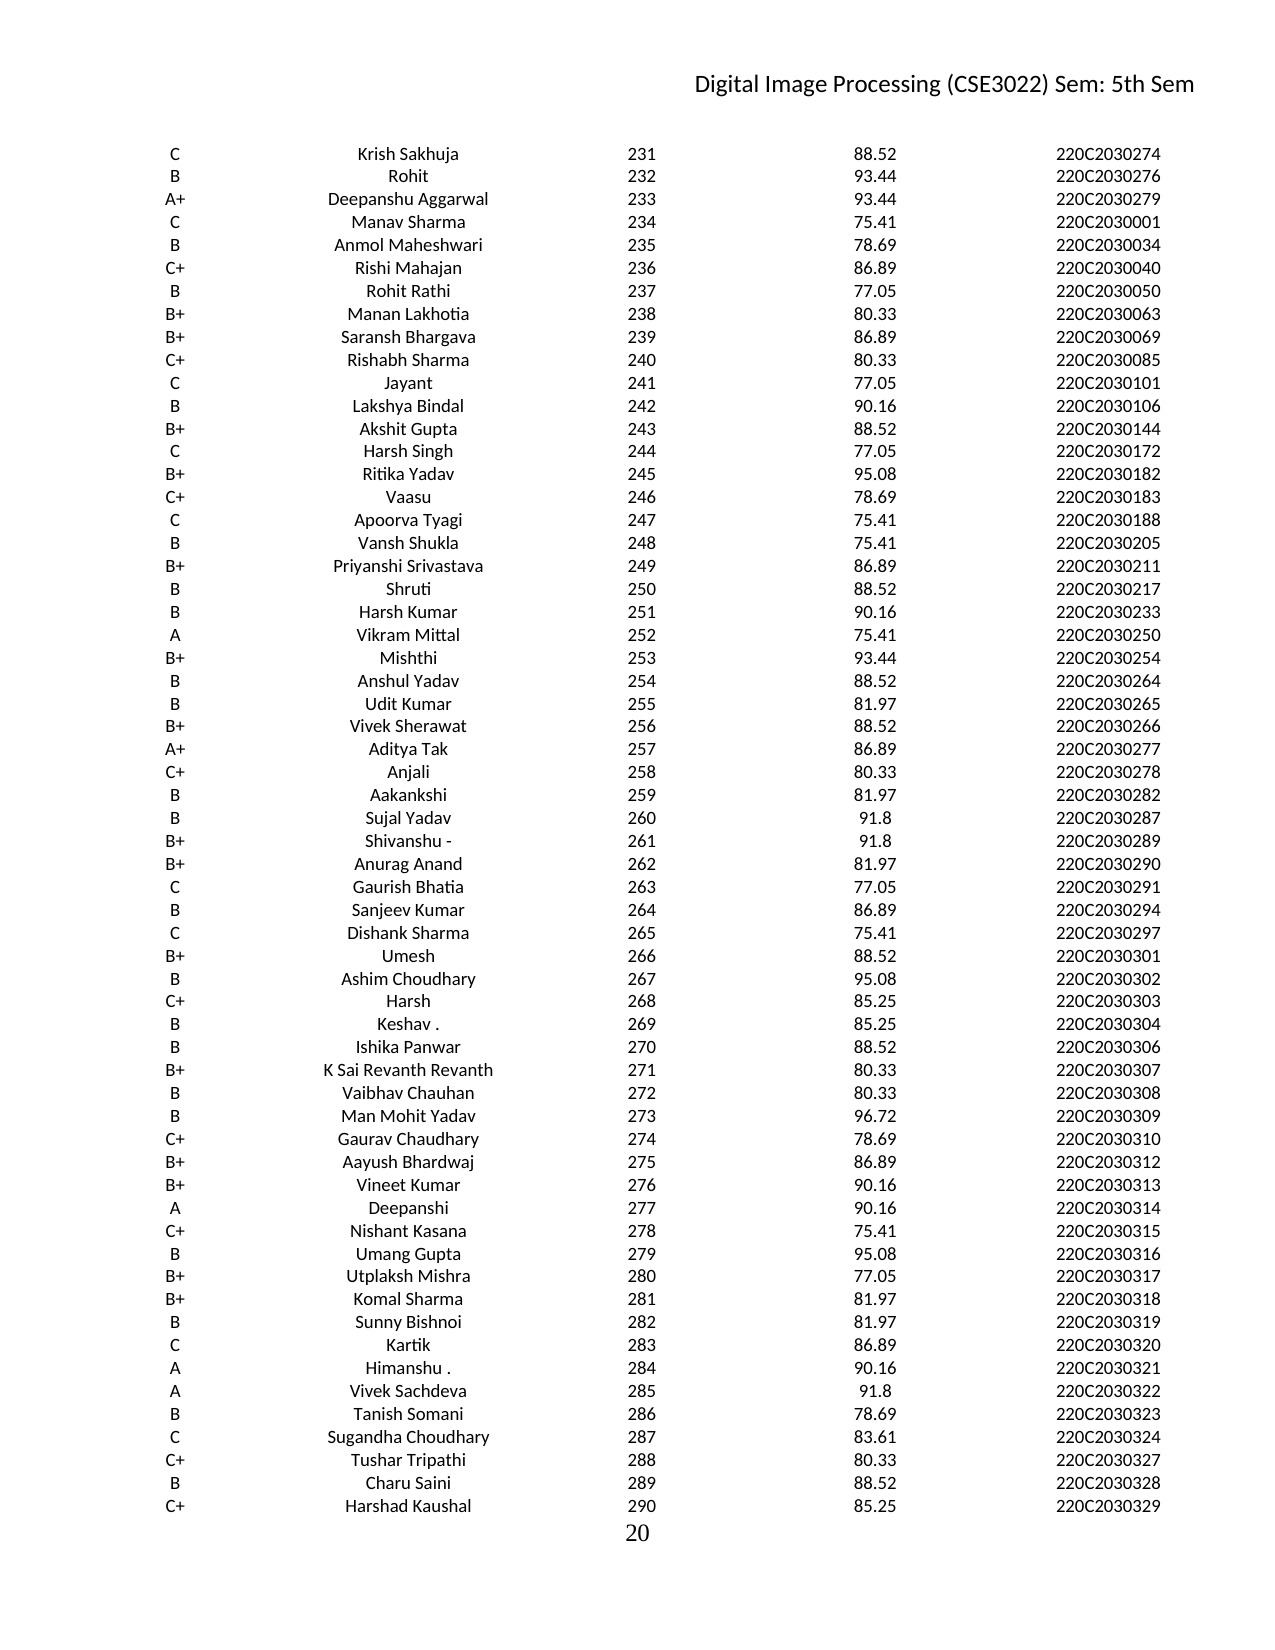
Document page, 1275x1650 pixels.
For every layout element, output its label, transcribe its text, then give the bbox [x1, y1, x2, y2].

table_cell 86.89 [758, 256, 992, 279]
table_cell 266 [525, 944, 758, 967]
table_cell Mishthi [292, 646, 525, 669]
table_cell 220C2030063 [992, 302, 1225, 325]
table_cell 86.89 [758, 1150, 992, 1173]
table_cell B [58, 531, 292, 554]
table_cell Tanish Somani [292, 1402, 525, 1425]
table_cell 258 [525, 760, 758, 783]
table_cell 220C2030265 [992, 692, 1225, 714]
table_cell 88.52 [758, 715, 992, 737]
table_cell 220C2030313 [992, 1173, 1225, 1196]
table_cell 247 [525, 508, 758, 531]
table_cell Manav Sharma [292, 210, 525, 233]
table_cell 220C2030308 [992, 1081, 1225, 1104]
table_cell 282 [525, 1310, 758, 1333]
table_cell Anshul Yadav [292, 669, 525, 692]
table_cell B [58, 669, 292, 692]
table_cell C+ [58, 1219, 292, 1242]
table_cell 237 [525, 279, 758, 302]
table_cell B+ [58, 1265, 292, 1287]
table_cell 86.89 [758, 738, 992, 760]
table_cell 220C2030315 [992, 1219, 1225, 1242]
table_cell Vansh Shukla [292, 531, 525, 554]
table_cell A+ [58, 738, 292, 760]
table_cell 220C2030287 [992, 806, 1225, 829]
table_cell 220C2030327 [992, 1448, 1225, 1471]
table_cell 287 [525, 1425, 758, 1448]
table_cell 81.97 [758, 1288, 992, 1310]
table_cell Saransh Bhargava [292, 325, 525, 348]
table_cell 220C2030040 [992, 256, 1225, 279]
table_cell 93.44 [758, 188, 992, 210]
table_cell 90.16 [758, 1196, 992, 1219]
table_cell Shruti [292, 577, 525, 600]
table_cell 81.97 [758, 783, 992, 806]
table_cell 86.89 [758, 1333, 992, 1356]
table_cell 234 [525, 210, 758, 233]
table_cell 242 [525, 394, 758, 417]
table_cell C+ [58, 256, 292, 279]
table_cell 220C2030085 [992, 348, 1225, 371]
table_cell 80.33 [758, 1058, 992, 1081]
table_cell Vivek Sachdeva [292, 1379, 525, 1402]
table_cell 88.52 [758, 577, 992, 600]
table_cell A [58, 1379, 292, 1402]
table_cell Rishi Mahajan [292, 256, 525, 279]
table_cell 81.97 [758, 692, 992, 714]
table_cell 91.8 [758, 829, 992, 852]
table_cell B [58, 394, 292, 417]
table_cell 77.05 [758, 279, 992, 302]
table_cell 220C2030290 [992, 852, 1225, 875]
table_cell A+ [58, 188, 292, 210]
table_cell Vineet Kumar [292, 1173, 525, 1196]
table_cell 220C2030319 [992, 1310, 1225, 1333]
table_cell C+ [58, 990, 292, 1012]
table_cell Anmol Maheshwari [292, 233, 525, 256]
table_cell 220C2030144 [992, 417, 1225, 439]
table_cell 220C2030276 [992, 165, 1225, 187]
table_cell 275 [525, 1150, 758, 1173]
table_cell B [58, 806, 292, 829]
table_cell 279 [525, 1242, 758, 1264]
table_cell 88.52 [758, 417, 992, 439]
table_cell 251 [525, 600, 758, 623]
table_cell 220C2030309 [992, 1104, 1225, 1127]
table_cell Umang Gupta [292, 1242, 525, 1264]
table_cell 238 [525, 302, 758, 325]
table_cell 276 [525, 1173, 758, 1196]
table_cell 284 [525, 1356, 758, 1379]
table_cell 220C2030294 [992, 898, 1225, 921]
table_cell 280 [525, 1265, 758, 1287]
table_cell 83.61 [758, 1425, 992, 1448]
table_cell C [58, 1425, 292, 1448]
table_cell 220C2030188 [992, 508, 1225, 531]
table_cell 220C2030001 [992, 210, 1225, 233]
table_cell 85.25 [758, 1494, 992, 1517]
table_cell 254 [525, 669, 758, 692]
table_cell Keshav . [292, 1013, 525, 1035]
table_cell Anjali [292, 760, 525, 783]
table_cell B+ [58, 1288, 292, 1310]
table_cell B [58, 1104, 292, 1127]
table_cell Aakankshi [292, 783, 525, 806]
table_cell 250 [525, 577, 758, 600]
table_cell 220C2030310 [992, 1127, 1225, 1150]
table_cell 78.69 [758, 233, 992, 256]
table_cell B+ [58, 1173, 292, 1196]
table_cell 288 [525, 1448, 758, 1471]
table_cell B [58, 233, 292, 256]
table_cell C [58, 142, 292, 164]
table_cell 283 [525, 1333, 758, 1356]
table_cell 220C2030254 [992, 646, 1225, 669]
table_cell 220C2030321 [992, 1356, 1225, 1379]
table_cell 246 [525, 485, 758, 508]
table_cell B+ [58, 715, 292, 737]
table_cell 78.69 [758, 485, 992, 508]
table_cell B [58, 692, 292, 714]
table_cell 252 [525, 623, 758, 646]
table_cell 220C2030304 [992, 1013, 1225, 1035]
table_cell C+ [58, 348, 292, 371]
table_cell Utplaksh Mishra [292, 1265, 525, 1287]
table_cell B [58, 1242, 292, 1264]
table_cell Harsh [292, 990, 525, 1012]
table_cell 259 [525, 783, 758, 806]
table_cell 220C2030274 [992, 142, 1225, 164]
table_cell 220C2030211 [992, 554, 1225, 577]
table_cell 233 [525, 188, 758, 210]
table_cell 278 [525, 1219, 758, 1242]
table_cell 231 [525, 142, 758, 164]
table_cell 255 [525, 692, 758, 714]
table_cell 220C2030301 [992, 944, 1225, 967]
table_cell 75.41 [758, 210, 992, 233]
table_cell 81.97 [758, 1310, 992, 1333]
table_cell 75.41 [758, 531, 992, 554]
table_cell Akshit Gupta [292, 417, 525, 439]
table_cell 265 [525, 921, 758, 944]
table_cell 268 [525, 990, 758, 1012]
table_cell 260 [525, 806, 758, 829]
table_cell B [58, 1081, 292, 1104]
table_cell 220C2030297 [992, 921, 1225, 944]
table_cell Vaasu [292, 485, 525, 508]
table_cell B+ [58, 1150, 292, 1173]
table_cell 267 [525, 967, 758, 989]
table_cell 220C2030289 [992, 829, 1225, 852]
table_cell 220C2030303 [992, 990, 1225, 1012]
table_cell B [58, 1471, 292, 1494]
table_cell Harsh Kumar [292, 600, 525, 623]
table_cell 85.25 [758, 1013, 992, 1035]
table_cell 91.8 [758, 1379, 992, 1402]
table_cell 220C2030069 [992, 325, 1225, 348]
table_cell Deepanshu Aggarwal [292, 188, 525, 210]
table_cell Krish Sakhuja [292, 142, 525, 164]
table_cell B [58, 1310, 292, 1333]
table_cell 78.69 [758, 1402, 992, 1425]
table_cell A [58, 1356, 292, 1379]
table_cell 96.72 [758, 1104, 992, 1127]
table_cell 239 [525, 325, 758, 348]
table_cell Apoorva Tyagi [292, 508, 525, 531]
table_cell C+ [58, 1127, 292, 1150]
table_cell B [58, 600, 292, 623]
table_cell 220C2030101 [992, 371, 1225, 394]
table_cell 220C2030106 [992, 394, 1225, 417]
table_cell Komal Sharma [292, 1288, 525, 1310]
table_cell C [58, 508, 292, 531]
table_cell 270 [525, 1035, 758, 1058]
table_cell 90.16 [758, 1356, 992, 1379]
table_cell Vivek Sherawat [292, 715, 525, 737]
table_cell C+ [58, 1494, 292, 1517]
table_cell 220C2030182 [992, 463, 1225, 485]
table_cell 80.33 [758, 1448, 992, 1471]
table_cell 240 [525, 348, 758, 371]
table_cell B+ [58, 554, 292, 577]
table_cell 285 [525, 1379, 758, 1402]
table_cell 95.08 [758, 1242, 992, 1264]
table_cell 256 [525, 715, 758, 737]
table_cell 220C2030278 [992, 760, 1225, 783]
table_cell 261 [525, 829, 758, 852]
table_cell 220C2030320 [992, 1333, 1225, 1356]
table_cell Lakshya Bindal [292, 394, 525, 417]
table_cell 95.08 [758, 463, 992, 485]
table_cell 220C2030324 [992, 1425, 1225, 1448]
table_cell 220C2030264 [992, 669, 1225, 692]
table_cell 220C2030183 [992, 485, 1225, 508]
table_cell 80.33 [758, 760, 992, 783]
table_cell 77.05 [758, 371, 992, 394]
table_cell 220C2030250 [992, 623, 1225, 646]
table_cell Man Mohit Yadav [292, 1104, 525, 1127]
table_cell Aditya Tak [292, 738, 525, 760]
table_cell Rohit [292, 165, 525, 187]
table_cell 245 [525, 463, 758, 485]
table_cell Charu Saini [292, 1471, 525, 1494]
table_cell 93.44 [758, 165, 992, 187]
table_cell 220C2030291 [992, 875, 1225, 898]
table_cell 220C2030307 [992, 1058, 1225, 1081]
table_cell 86.89 [758, 554, 992, 577]
table_cell 220C2030317 [992, 1265, 1225, 1287]
table_cell Vikram Mittal [292, 623, 525, 646]
table_cell 90.16 [758, 1173, 992, 1196]
table_cell B [58, 577, 292, 600]
table_cell 90.16 [758, 394, 992, 417]
table_cell Rohit Rathi [292, 279, 525, 302]
table_cell Udit Kumar [292, 692, 525, 714]
table_cell 220C2030328 [992, 1471, 1225, 1494]
table_cell B+ [58, 646, 292, 669]
table_cell 220C2030306 [992, 1035, 1225, 1058]
table_cell B [58, 783, 292, 806]
table_cell 75.41 [758, 921, 992, 944]
table_cell Sunny Bishnoi [292, 1310, 525, 1333]
table_cell 77.05 [758, 440, 992, 462]
table_cell B+ [58, 417, 292, 439]
table_cell C [58, 1333, 292, 1356]
table_cell B [58, 967, 292, 989]
table_cell Rishabh Sharma [292, 348, 525, 371]
table_cell 220C2030323 [992, 1402, 1225, 1425]
table_cell C [58, 371, 292, 394]
table_cell 220C2030314 [992, 1196, 1225, 1219]
table_cell C [58, 440, 292, 462]
table_cell B [58, 1402, 292, 1425]
table_cell 86.89 [758, 325, 992, 348]
table_cell Umesh [292, 944, 525, 967]
table_cell C [58, 921, 292, 944]
table_cell 277 [525, 1196, 758, 1219]
table_cell 80.33 [758, 1081, 992, 1104]
table_cell 220C2030302 [992, 967, 1225, 989]
table_cell Harsh Singh [292, 440, 525, 462]
table_cell Ishika Panwar [292, 1035, 525, 1058]
table_cell 269 [525, 1013, 758, 1035]
table_cell 271 [525, 1058, 758, 1081]
table_cell 220C2030205 [992, 531, 1225, 554]
table_cell A [58, 623, 292, 646]
table_cell 289 [525, 1471, 758, 1494]
table_cell 220C2030279 [992, 188, 1225, 210]
table_cell 274 [525, 1127, 758, 1150]
table_cell 220C2030172 [992, 440, 1225, 462]
table_cell 272 [525, 1081, 758, 1104]
table_cell Gaurav Chaudhary [292, 1127, 525, 1150]
table_cell Sujal Yadav [292, 806, 525, 829]
table_cell 81.97 [758, 852, 992, 875]
table_cell 220C2030034 [992, 233, 1225, 256]
table_cell 220C2030277 [992, 738, 1225, 760]
table_cell B+ [58, 829, 292, 852]
table_cell 262 [525, 852, 758, 875]
table_cell B+ [58, 325, 292, 348]
table_cell 241 [525, 371, 758, 394]
table_cell 220C2030233 [992, 600, 1225, 623]
table_cell 248 [525, 531, 758, 554]
table_cell 290 [525, 1494, 758, 1517]
table_cell 220C2030318 [992, 1288, 1225, 1310]
table_cell 220C2030329 [992, 1494, 1225, 1517]
table_cell C [58, 875, 292, 898]
table_cell 90.16 [758, 600, 992, 623]
table_cell B+ [58, 302, 292, 325]
table_cell 77.05 [758, 1265, 992, 1287]
table_cell 220C2030312 [992, 1150, 1225, 1173]
table_cell B+ [58, 463, 292, 485]
table_cell 86.89 [758, 898, 992, 921]
table_cell 85.25 [758, 990, 992, 1012]
table_cell 232 [525, 165, 758, 187]
table_cell Priyanshi Srivastava [292, 554, 525, 577]
table_cell Anurag Anand [292, 852, 525, 875]
table_cell B+ [58, 944, 292, 967]
table_cell Jayant [292, 371, 525, 394]
table_cell 93.44 [758, 646, 992, 669]
table_cell 249 [525, 554, 758, 577]
table_cell Shivanshu - [292, 829, 525, 852]
table_cell 264 [525, 898, 758, 921]
table_cell 88.52 [758, 669, 992, 692]
table_cell K Sai Revanth Revanth [292, 1058, 525, 1081]
table_cell 75.41 [758, 623, 992, 646]
table_cell Himanshu . [292, 1356, 525, 1379]
table_cell B+ [58, 852, 292, 875]
table_cell 88.52 [758, 1035, 992, 1058]
table_cell Sanjeev Kumar [292, 898, 525, 921]
table_cell 88.52 [758, 142, 992, 164]
table_cell B [58, 1013, 292, 1035]
table_cell Deepanshi [292, 1196, 525, 1219]
table_cell Dishank Sharma [292, 921, 525, 944]
table_cell 88.52 [758, 1471, 992, 1494]
table_cell C+ [58, 1448, 292, 1471]
table_cell 220C2030217 [992, 577, 1225, 600]
table_cell 220C2030282 [992, 783, 1225, 806]
table_cell Aayush Bhardwaj [292, 1150, 525, 1173]
table_cell A [58, 1196, 292, 1219]
table_cell Vaibhav Chauhan [292, 1081, 525, 1104]
table_cell B [58, 165, 292, 187]
table_cell 281 [525, 1288, 758, 1310]
table_cell 95.08 [758, 967, 992, 989]
table_cell Nishant Kasana [292, 1219, 525, 1242]
table_cell 244 [525, 440, 758, 462]
table_cell 77.05 [758, 875, 992, 898]
table_cell 75.41 [758, 508, 992, 531]
table_cell 220C2030322 [992, 1379, 1225, 1402]
table_cell 220C2030266 [992, 715, 1225, 737]
table_cell C+ [58, 485, 292, 508]
table_cell 220C2030316 [992, 1242, 1225, 1264]
table_cell Manan Lakhotia [292, 302, 525, 325]
table_cell 257 [525, 738, 758, 760]
table_cell 253 [525, 646, 758, 669]
table_cell 236 [525, 256, 758, 279]
table_cell 75.41 [758, 1219, 992, 1242]
table_cell 263 [525, 875, 758, 898]
table_cell 91.8 [758, 806, 992, 829]
table_cell Kartik [292, 1333, 525, 1356]
table_cell Sugandha Choudhary [292, 1425, 525, 1448]
table_cell 286 [525, 1402, 758, 1425]
table_cell 80.33 [758, 302, 992, 325]
table_cell 78.69 [758, 1127, 992, 1150]
table_cell 88.52 [758, 944, 992, 967]
table_cell B+ [58, 1058, 292, 1081]
table_cell Tushar Tripathi [292, 1448, 525, 1471]
table_cell 273 [525, 1104, 758, 1127]
table_cell 243 [525, 417, 758, 439]
table_cell 220C2030050 [992, 279, 1225, 302]
table_cell 80.33 [758, 348, 992, 371]
table_cell C+ [58, 760, 292, 783]
table_cell Harshad Kaushal [292, 1494, 525, 1517]
table_cell Ritika Yadav [292, 463, 525, 485]
table_cell C [58, 210, 292, 233]
table_cell 235 [525, 233, 758, 256]
table_cell B [58, 898, 292, 921]
table_cell Ashim Choudhary [292, 967, 525, 989]
table_cell B [58, 279, 292, 302]
table_cell B [58, 1035, 292, 1058]
table_cell Gaurish Bhatia [292, 875, 525, 898]
